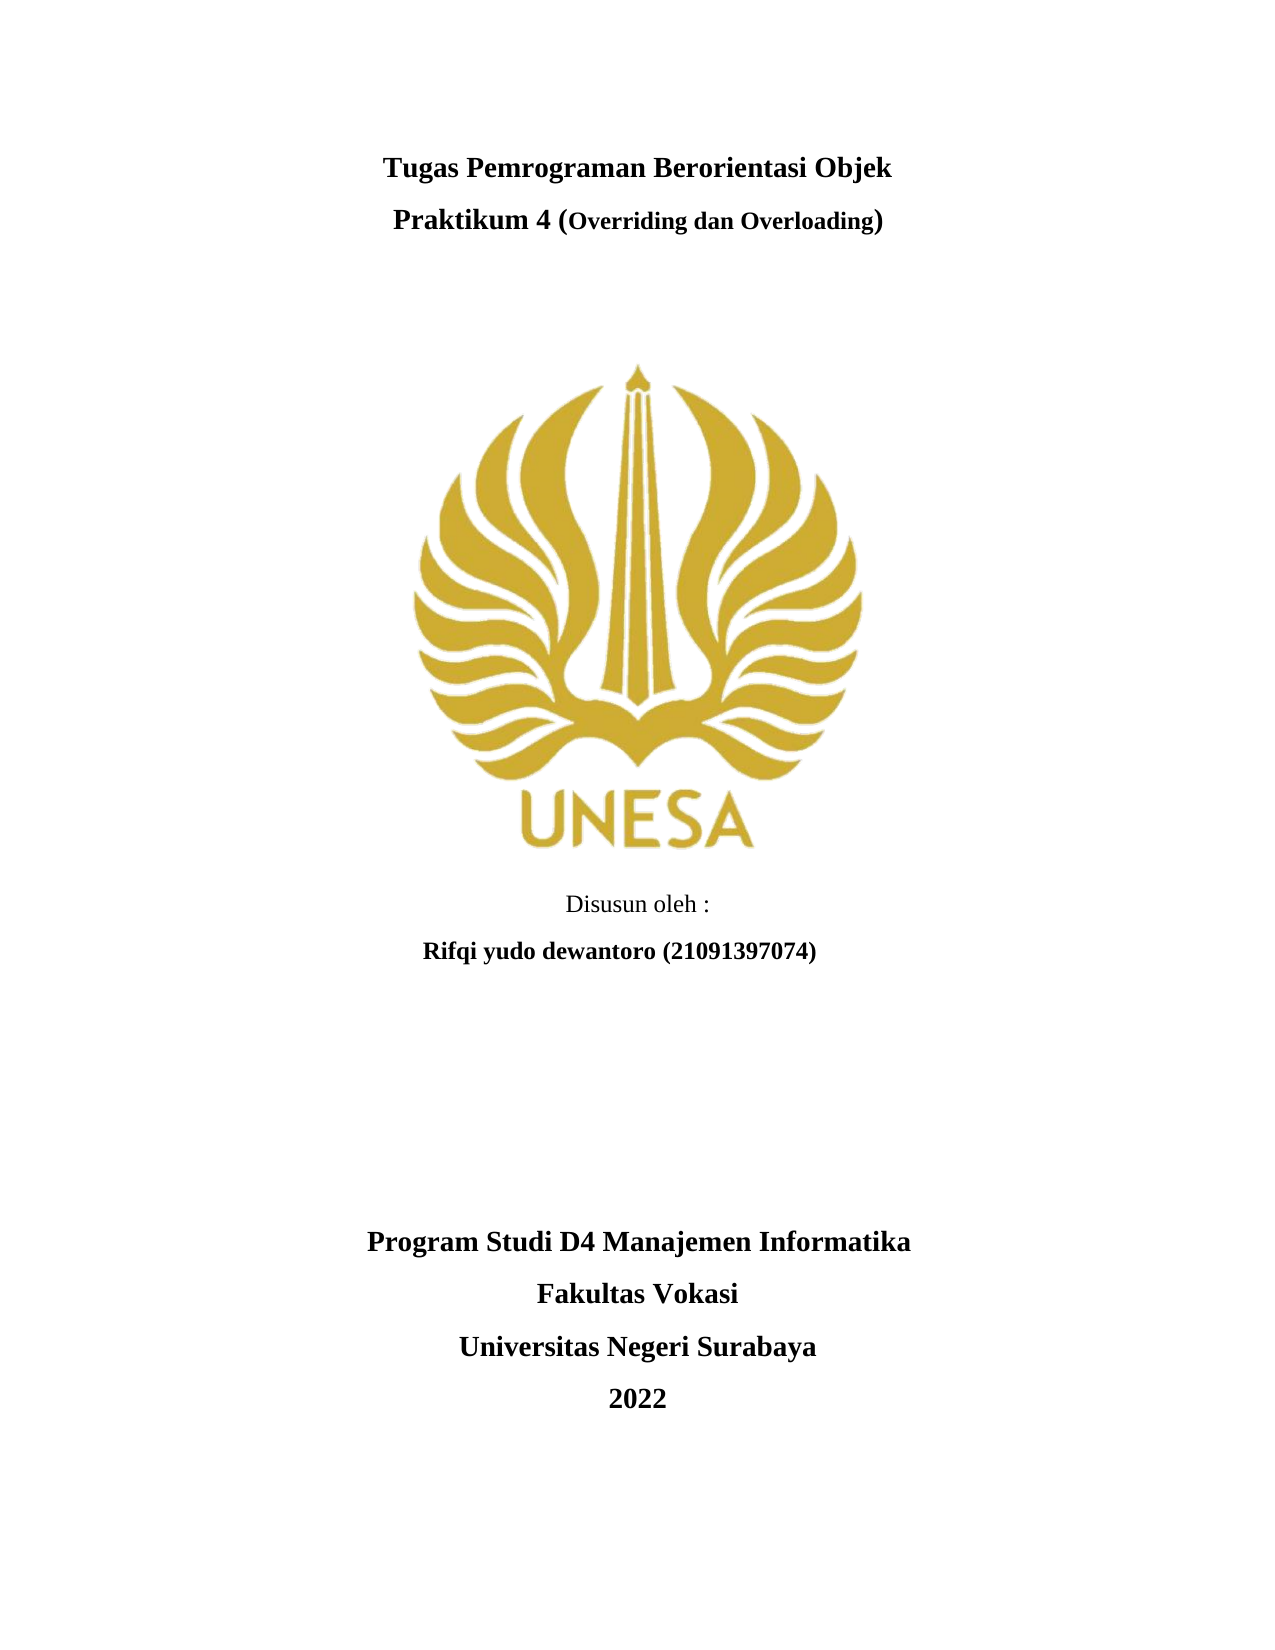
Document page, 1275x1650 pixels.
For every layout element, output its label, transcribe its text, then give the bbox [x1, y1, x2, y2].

text Rifqi yudo dewantoro (21091397074) [423, 936, 1126, 965]
text Disusun oleh : [150, 889, 1125, 918]
text Praktikum 4 (Overriding dan Overloading) [150, 202, 883, 236]
picture [391, 340, 884, 871]
text Fakultas Vokasi [150, 1276, 1125, 1310]
text Universitas Negeri Surabaya [458, 1329, 1131, 1362]
text Program Studi D4 Manajemen Informatika [150, 1224, 911, 1257]
text 2022 [150, 1381, 1125, 1415]
text Tugas Pemrograman Berorientasi Objek [150, 150, 892, 183]
